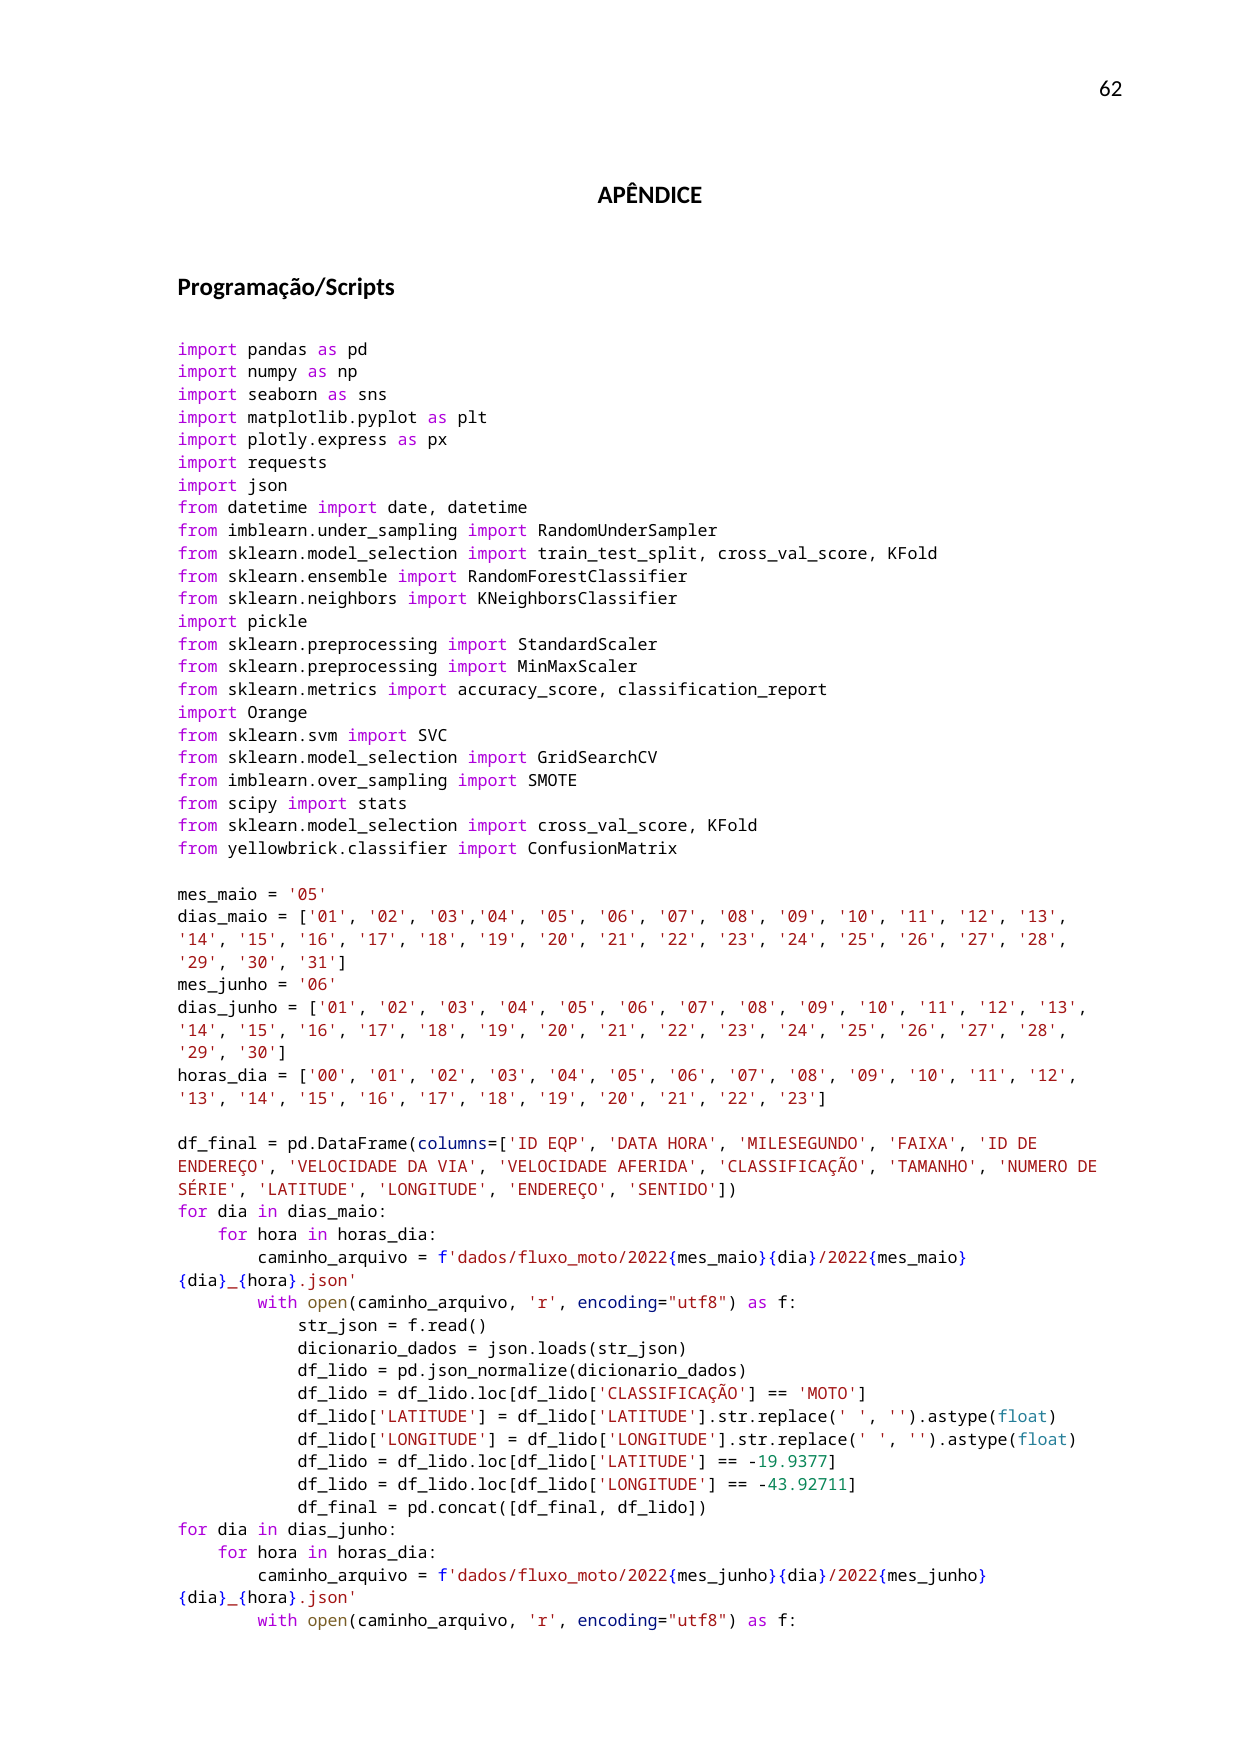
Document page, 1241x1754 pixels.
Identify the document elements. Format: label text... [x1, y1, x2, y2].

text import json [177, 473, 1122, 496]
subtitle APÊNDICE [177, 179, 1122, 210]
text df_lido = df_lido.loc[df_lido['LATITUDE'] == -19.9377] [177, 1450, 1122, 1472]
text df_final = pd.concat([df_final, df_lido]) [177, 1495, 1122, 1518]
text import Orange [177, 700, 1122, 723]
text caminho_arquivo = f'dados/fluxo_moto/2022{mes_maio}{dia}/2022{mes_maio}{dia}_{hora}.json' [177, 1245, 1122, 1291]
text df_lido = df_lido.loc[df_lido['LONGITUDE'] == -43.92711] [177, 1472, 1122, 1495]
text mes_junho = '06' [177, 973, 1122, 996]
text import requests [177, 451, 1122, 473]
text caminho_arquivo = f'dados/fluxo_moto/2022{mes_junho}{dia}/2022{mes_junho}{dia}_{hora}.json' [177, 1563, 1122, 1609]
text import pickle [177, 609, 1122, 632]
text with open(caminho_arquivo, 'r', encoding="utf8") as f: [177, 1291, 1122, 1313]
text import plotly.express as px [177, 428, 1122, 451]
text import pandas as pd [177, 337, 1122, 360]
text from sklearn.neighbors import KNeighborsClassifier [177, 587, 1122, 609]
text with open(caminho_arquivo, 'r', encoding="utf8") as f: [177, 1609, 1122, 1631]
text df_lido['LONGITUDE'] = df_lido['LONGITUDE'].str.replace(' ', '').astype(float) [177, 1427, 1122, 1450]
text from sklearn.model_selection import train_test_split, cross_val_score, KFold [177, 541, 1122, 564]
text from yellowbrick.classifier import ConfusionMatrix [177, 837, 1122, 859]
text dias_junho = ['01', '02', '03', '04', '05', '06', '07', '08', '09', '10', '11', '12', '13', '14', '15', '16', '17', '18', '19', '20', '21', '22', '23', '24', '25', '26', '27', '28', '29', '30'] [177, 996, 1122, 1064]
text for hora in horas_dia: [177, 1541, 1122, 1563]
text from scipy import stats [177, 791, 1122, 814]
text from sklearn.model_selection import cross_val_score, KFold [177, 814, 1122, 837]
text from sklearn.svm import SVC [177, 723, 1122, 746]
text import seaborn as sns [177, 382, 1122, 405]
text df_lido = pd.json_normalize(dicionario_dados) [177, 1359, 1122, 1382]
text dicionario_dados = json.loads(str_json) [177, 1336, 1122, 1359]
text from sklearn.ensemble import RandomForestClassifier [177, 564, 1122, 587]
text str_json = f.read() [177, 1313, 1122, 1336]
text import matplotlib.pyplot as plt [177, 405, 1122, 428]
text df_final = pd.DataFrame(columns=['ID EQP', 'DATA HORA', 'MILESEGUNDO', 'FAIXA', 'ID DE ENDEREÇO', 'VELOCIDADE DA VIA', 'VELOCIDADE AFERIDA', 'CLASSIFICAÇÃO', 'TAMANHO', 'NUMERO DE SÉRIE', 'LATITUDE', 'LONGITUDE', 'ENDEREÇO', 'SENTIDO']) [177, 1132, 1122, 1200]
text Programação/Scripts [177, 271, 1122, 302]
text df_lido = df_lido.loc[df_lido['CLASSIFICAÇÃO'] == 'MOTO'] [177, 1382, 1122, 1404]
text df_lido['LATITUDE'] = df_lido['LATITUDE'].str.replace(' ', '').astype(float) [177, 1404, 1122, 1427]
text for dia in dias_maio: [177, 1200, 1122, 1223]
text mes_maio = '05' [177, 882, 1122, 905]
text import numpy as np [177, 360, 1122, 382]
text from sklearn.model_selection import GridSearchCV [177, 746, 1122, 768]
text from imblearn.over_sampling import SMOTE [177, 768, 1122, 791]
text from sklearn.metrics import accuracy_score, classification_report [177, 678, 1122, 700]
text for hora in horas_dia: [177, 1223, 1122, 1245]
text from sklearn.preprocessing import MinMaxScaler [177, 655, 1122, 678]
text horas_dia = ['00', '01', '02', '03', '04', '05', '06', '07', '08', '09', '10', '11', '12', '13', '14', '15', '16', '17', '18', '19', '20', '21', '22', '23'] [177, 1064, 1122, 1109]
text from imblearn.under_sampling import RandomUnderSampler [177, 519, 1122, 541]
text for dia in dias_junho: [177, 1518, 1122, 1541]
text from datetime import date, datetime [177, 496, 1122, 519]
text dias_maio = ['01', '02', '03','04', '05', '06', '07', '08', '09', '10', '11', '12', '13', '14', '15', '16', '17', '18', '19', '20', '21', '22', '23', '24', '25', '26', '27', '28', '29', '30', '31'] [177, 905, 1122, 973]
text from sklearn.preprocessing import StandardScaler [177, 632, 1122, 655]
